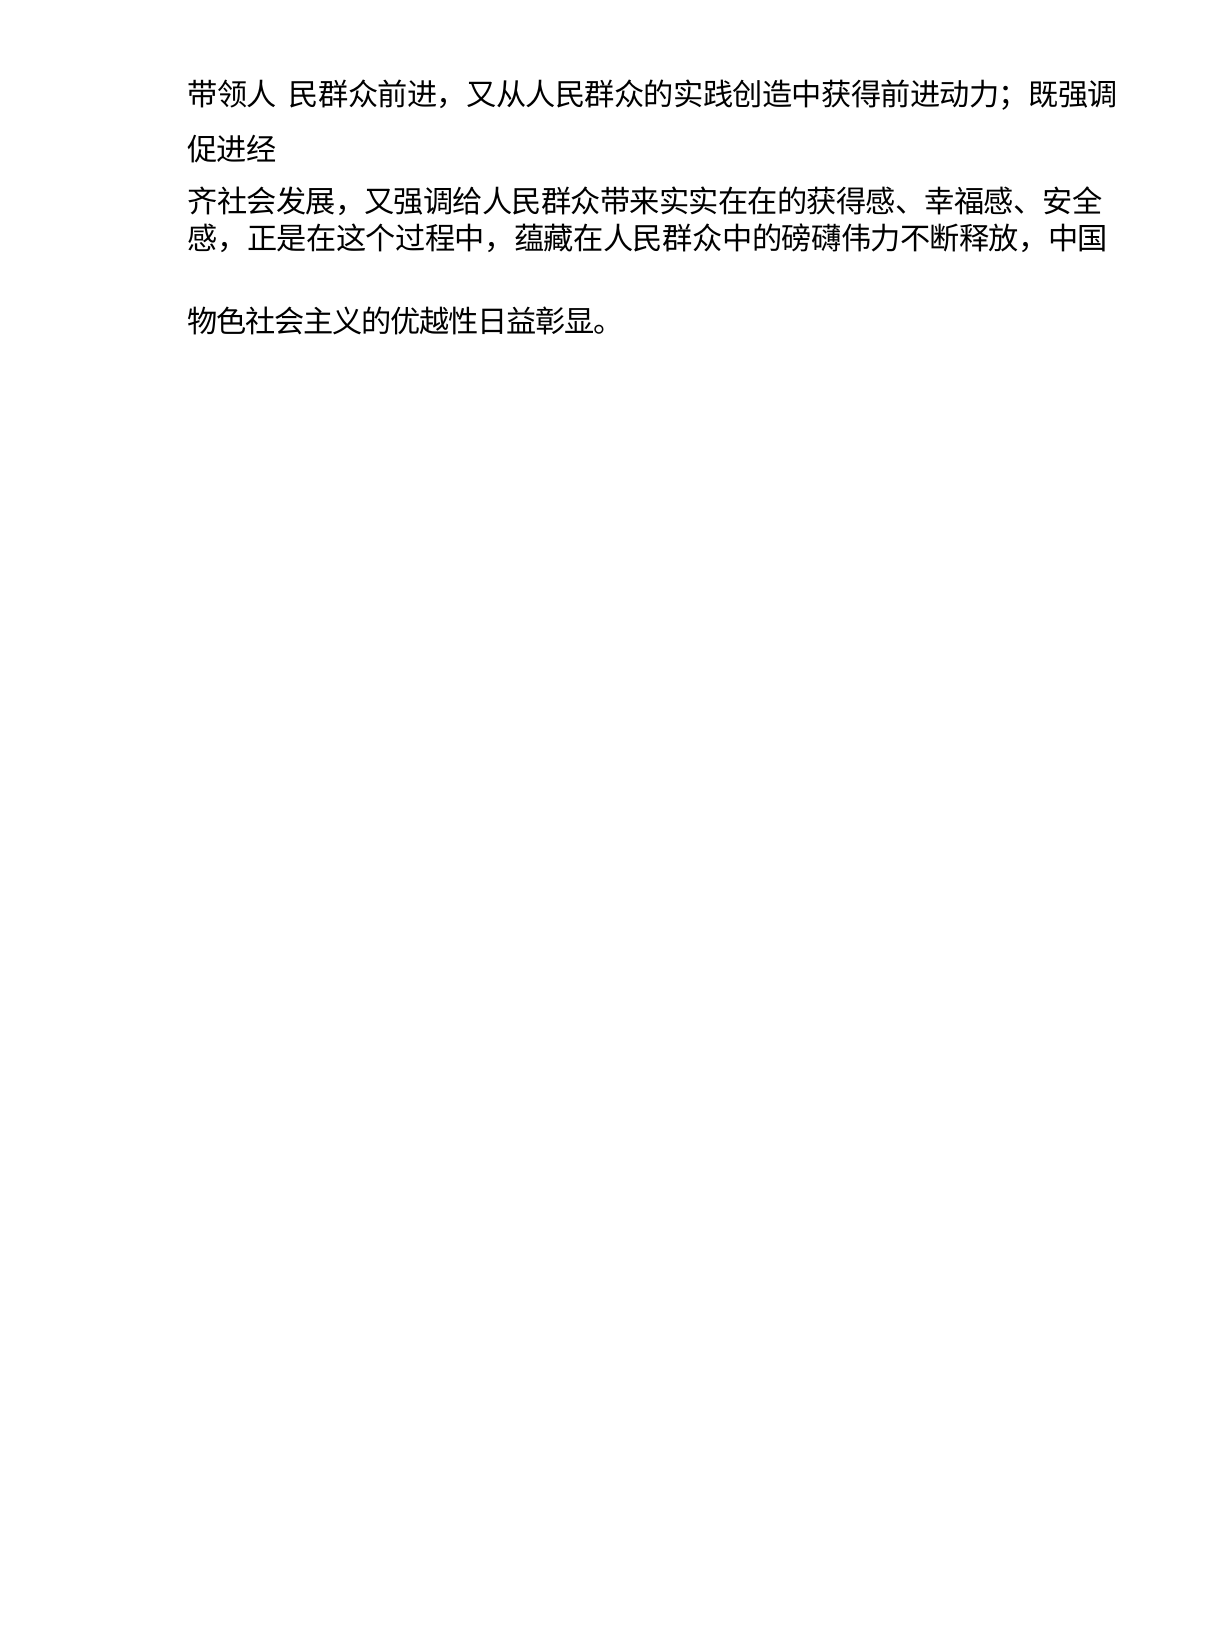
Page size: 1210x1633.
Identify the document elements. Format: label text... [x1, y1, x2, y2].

text 感，正是在这个过程中，蕴藏在人民群众中的磅礴伟力不断释放，中国 [187, 235, 1120, 300]
text 物色社会主义的优越性日益彰显。 [187, 300, 1120, 340]
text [187, 70, 1120, 169]
text 齐社会发展，又强调给人民群众带来实实在在的获得感、幸福感、安全 [187, 181, 1120, 220]
